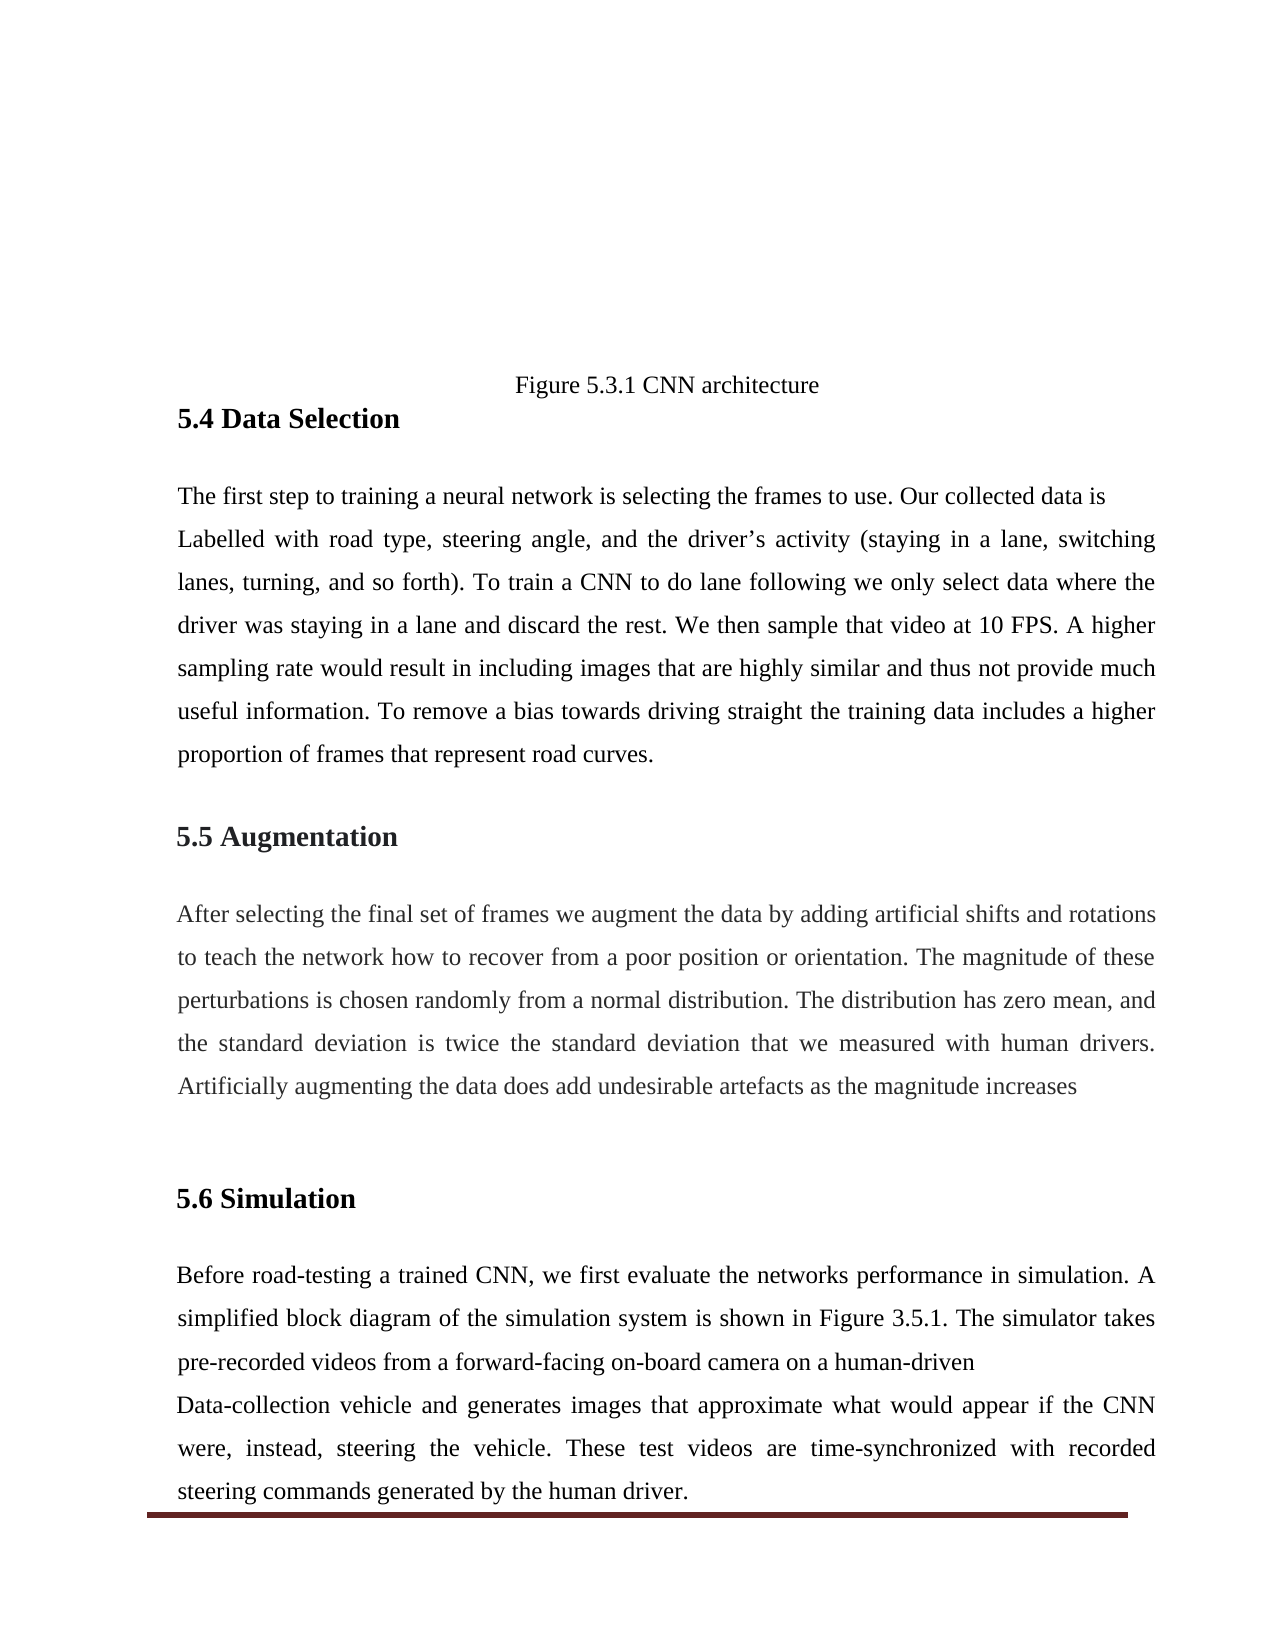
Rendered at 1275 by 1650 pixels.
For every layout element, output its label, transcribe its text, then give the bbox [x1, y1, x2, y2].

subtitle 5.4 Data Selection [177, 401, 1157, 434]
subtitle 5.6 Simulation [176, 1181, 1157, 1215]
text Labelled with road type, steering angle, and the driver’s activity (staying in a lane, switching lanes, turning, and so forth). To train a CNN to do lane following we only select data where the driver was staying in a lane and discard the rest. We then sample that video at 10 FPS. A higher sampling rate would result in including images that are highly similar and thus not provide much useful information. To remove a bias towards driving straight the training data includes a higher proportion of frames that represent road curves. [177, 524, 1157, 768]
text Before road-testing a trained CNN, we first evaluate the networks performance in simulation. A simplified block diagram of the simulation system is shown in Figure 3.5.1. The simulator takes pre-recorded videos from a forward-facing on-board camera on a human-driven [176, 1260, 1157, 1375]
text Data-collection vehicle and generates images that approximate what would appear if the CNN were, instead, steering the vehicle. These test videos are time-synchronized with recorded steering commands generated by the human driver. [176, 1390, 1157, 1505]
text Figure 5.3.1 CNN architecture [177, 370, 1157, 399]
text The first step to training a neural network is selecting the frames to use. Our collected data is [177, 481, 1157, 509]
subtitle 5.5 Augmentation [176, 819, 1157, 852]
text After selecting the final set of frames we augment the data by adding artificial shifts and rotations to teach the network how to recover from a poor position or orientation. The magnitude of these perturbations is chosen randomly from a normal distribution. The distribution has zero mean, and the standard deviation is twice the standard deviation that we measured with human drivers. Artificially augmenting the data does add undesirable artefacts as the magnitude increases [176, 899, 1157, 1100]
